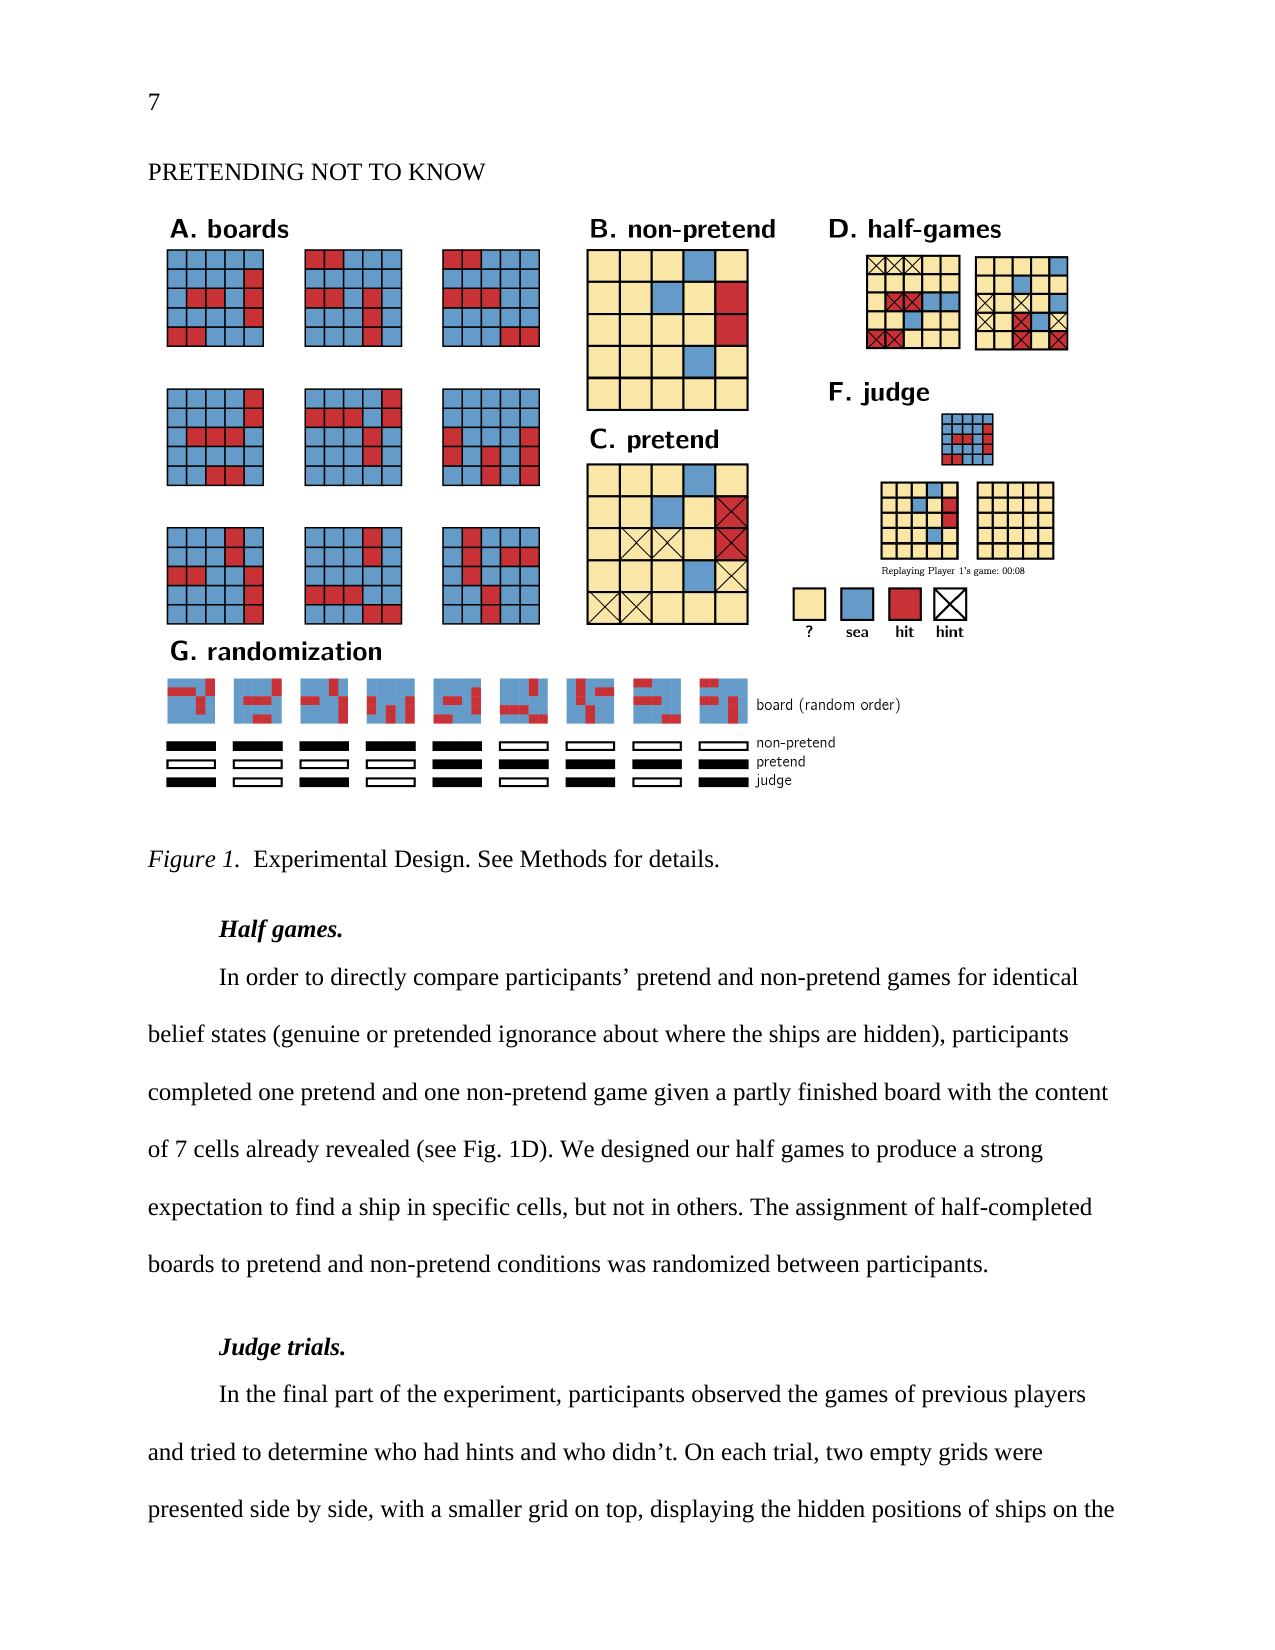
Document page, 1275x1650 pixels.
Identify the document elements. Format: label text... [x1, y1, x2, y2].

text Figure 1. Experimental Design. See Methods for details. [148, 844, 1127, 873]
subtitle Half games. [148, 914, 1127, 943]
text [148, 1379, 1127, 1523]
subtitle Judge trials. [148, 1332, 1127, 1360]
picture [166, 215, 1069, 791]
text In order to directly compare participants’ pretend and non-pretend games for identical belief states (genuine or pretended ignorance about where the ships are hidden), participants completed one pretend and one non-pretend game given a partly finished board with the content of 7 cells already revealed (see Fig. 1D). We designed our half games to produce a strong expectation to find a ship in specific cells, but not in others. The assignment of half-completed boards to pretend and non-pretend conditions was randomized between participants. [148, 962, 1127, 1278]
